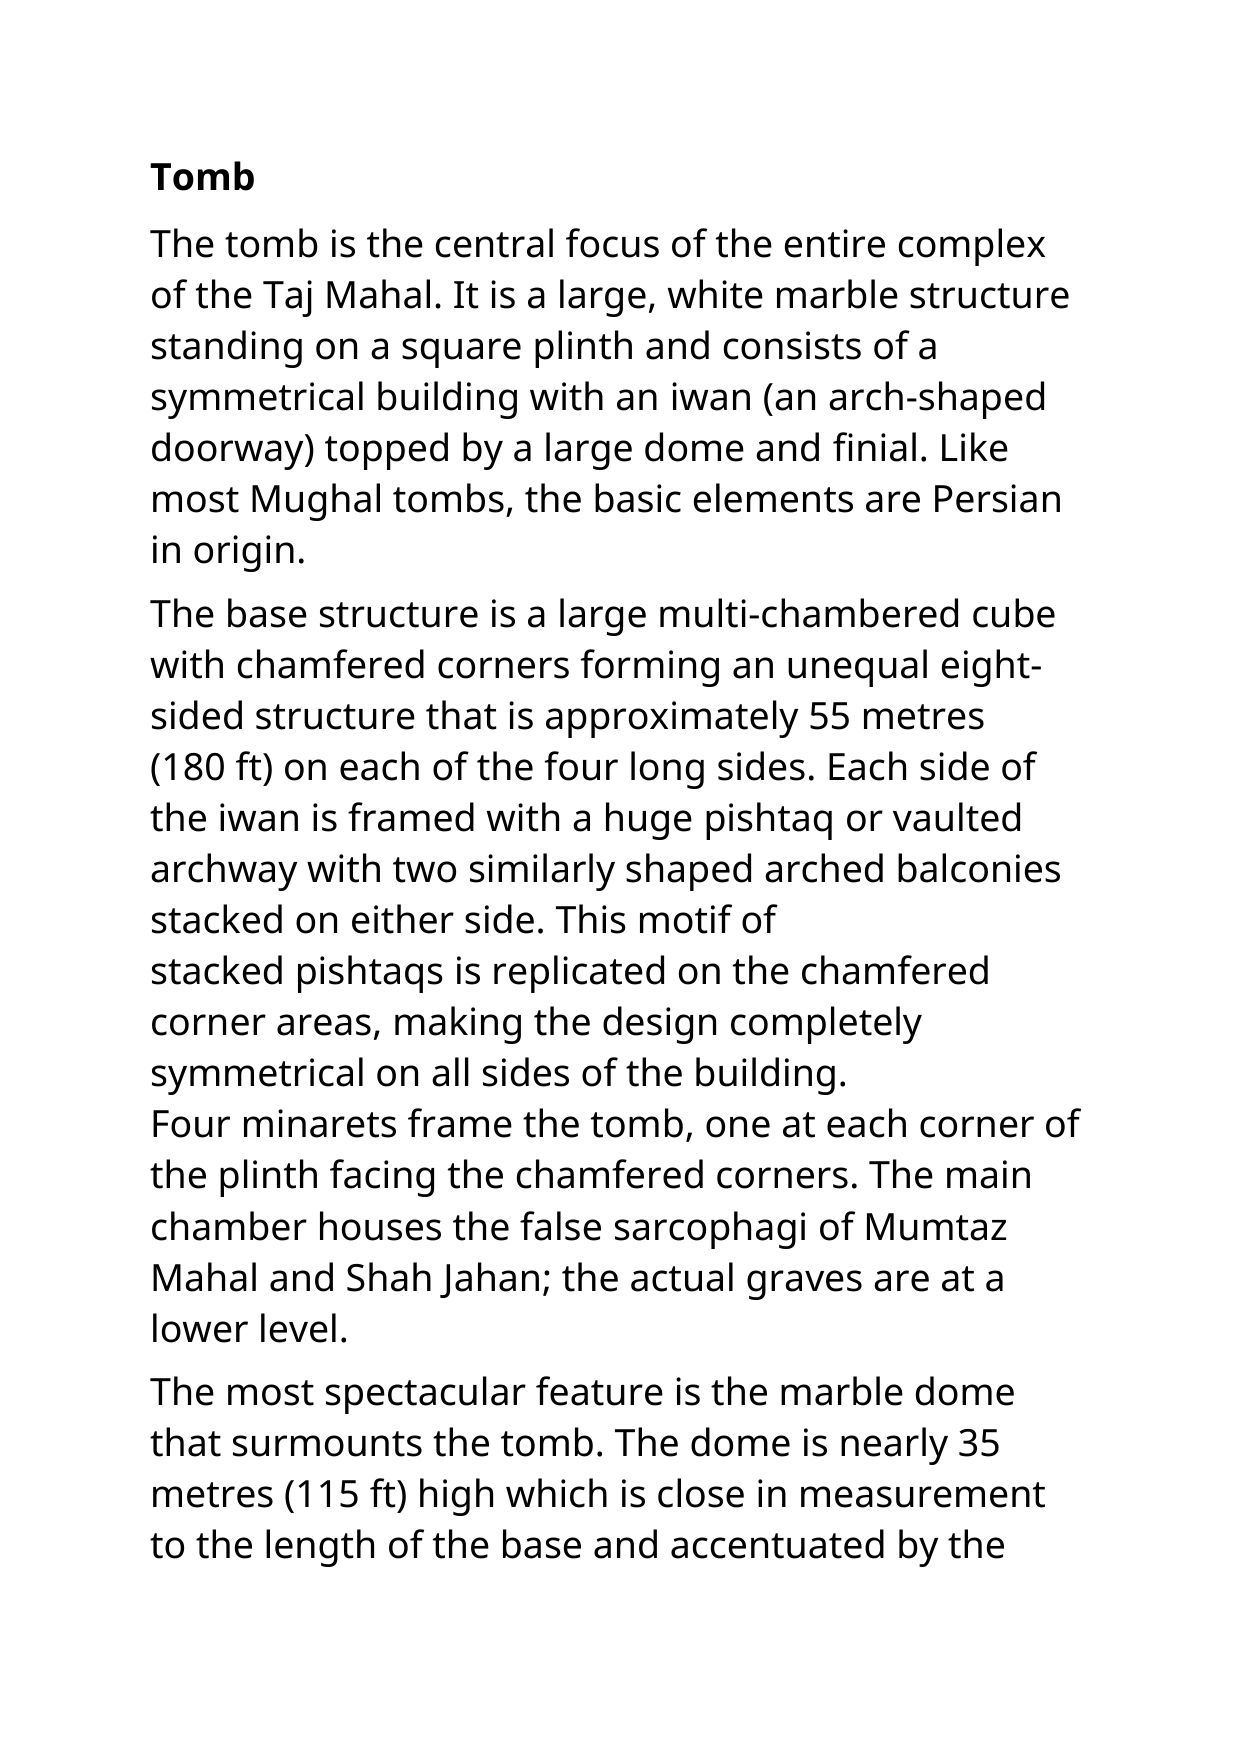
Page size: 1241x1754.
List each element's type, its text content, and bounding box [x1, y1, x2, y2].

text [150, 1366, 1090, 1570]
subtitle Tomb [150, 150, 1090, 201]
text The base structure is a large multi-chambered cube with chamfered corners forming an unequal eight-sided structure that is approximately 55 metres (180 ft) on each of the four long sides. Each side of the iwan is framed with a huge pishtaq or vaulted archway with two similarly shaped arched balconies stacked on either side. This motif of stacked pishtaqs is replicated on the chamfered corner areas, making the design completely symmetrical on all sides of the building. Four minarets frame the tomb, one at each corner of the plinth facing the chamfered corners. The main chamber houses the false sarcophagi of Mumtaz Mahal and Shah Jahan; the actual graves are at a lower level. [150, 587, 1090, 1353]
text The tomb is the central focus of the entire complex of the Taj Mahal. It is a large, white marble structure standing on a square plinth and consists of a symmetrical building with an iwan (an arch-shaped doorway) topped by a large dome and finial. Like most Mughal tombs, the basic elements are Persian in origin. [150, 218, 1090, 575]
